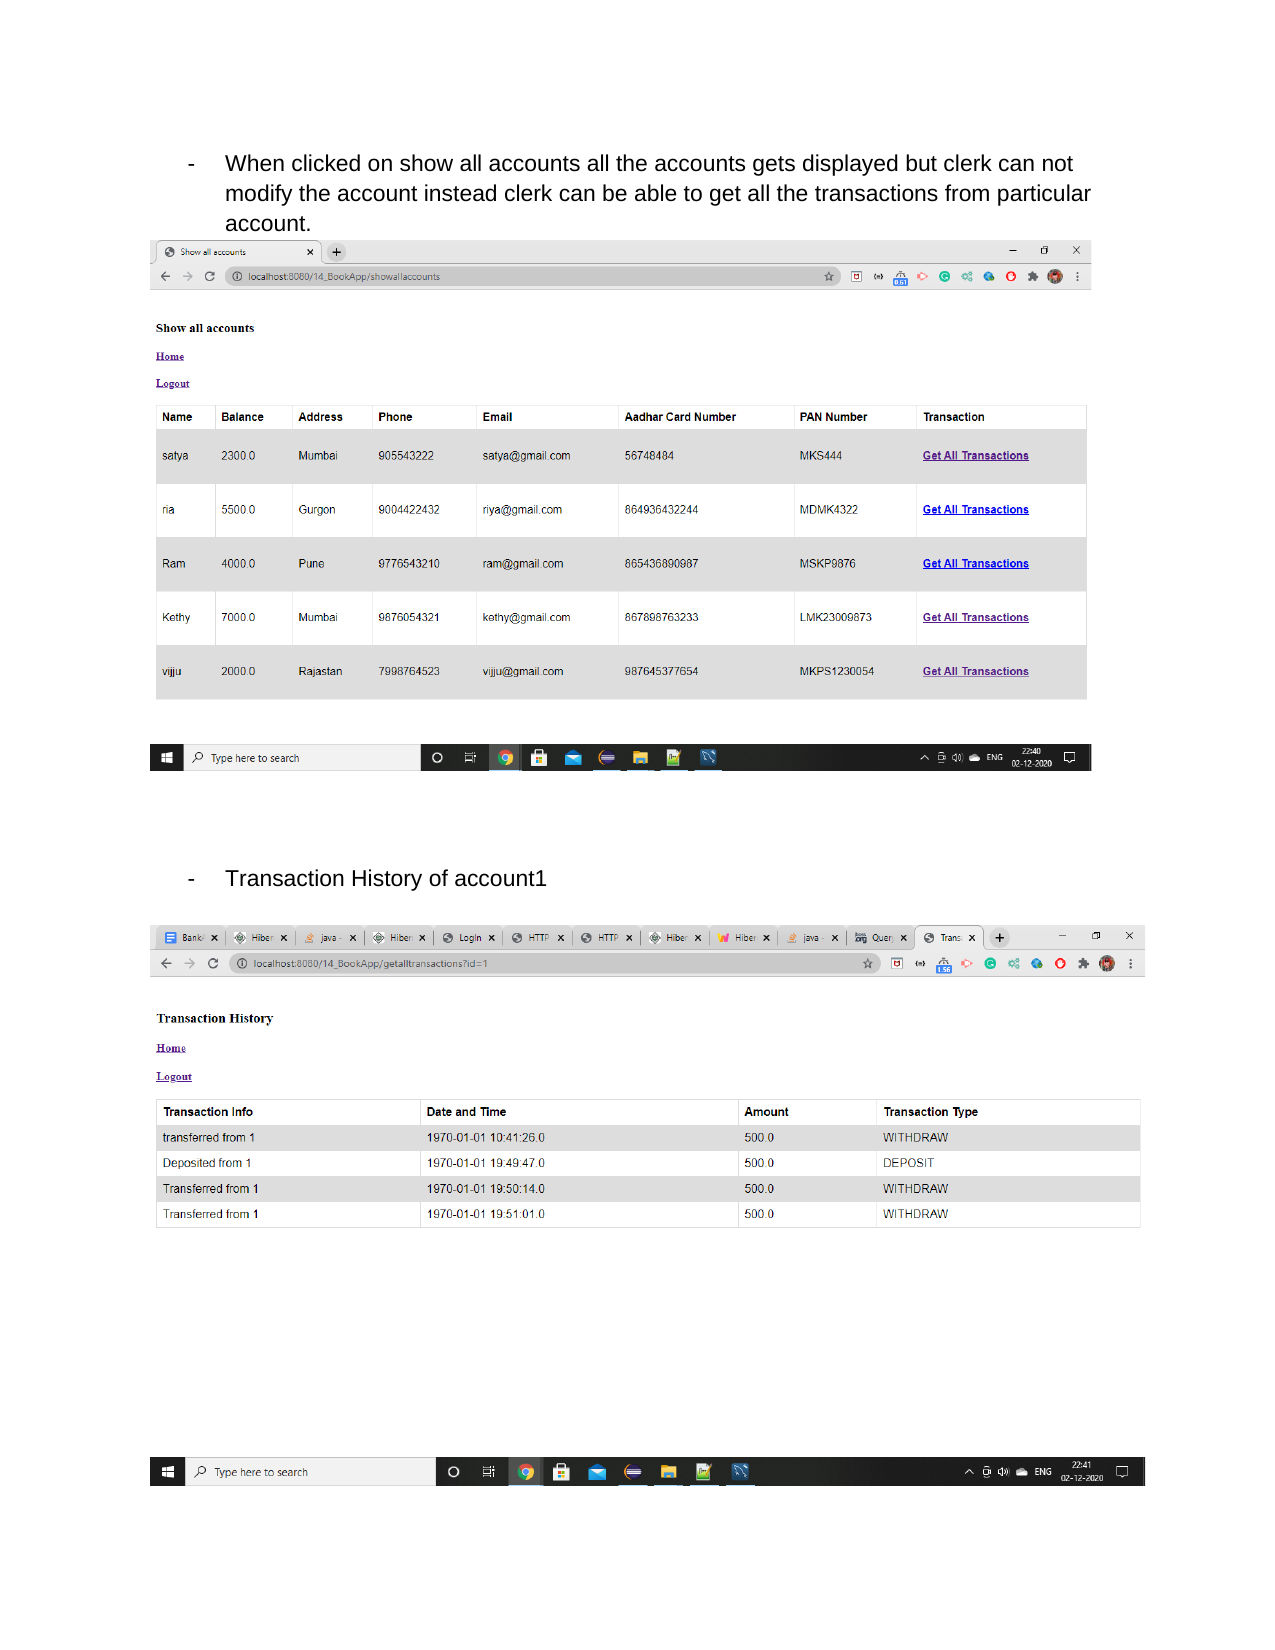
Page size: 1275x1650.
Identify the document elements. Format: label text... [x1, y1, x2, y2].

picture [150, 240, 1092, 771]
list When clicked on show all accounts all the accounts gets displayed but clerk can not modify the account instead clerk can be able to get all the transactions from particular account. [187, 150, 1125, 237]
picture [150, 925, 1146, 1486]
list Transaction History of account1 [187, 865, 1125, 892]
